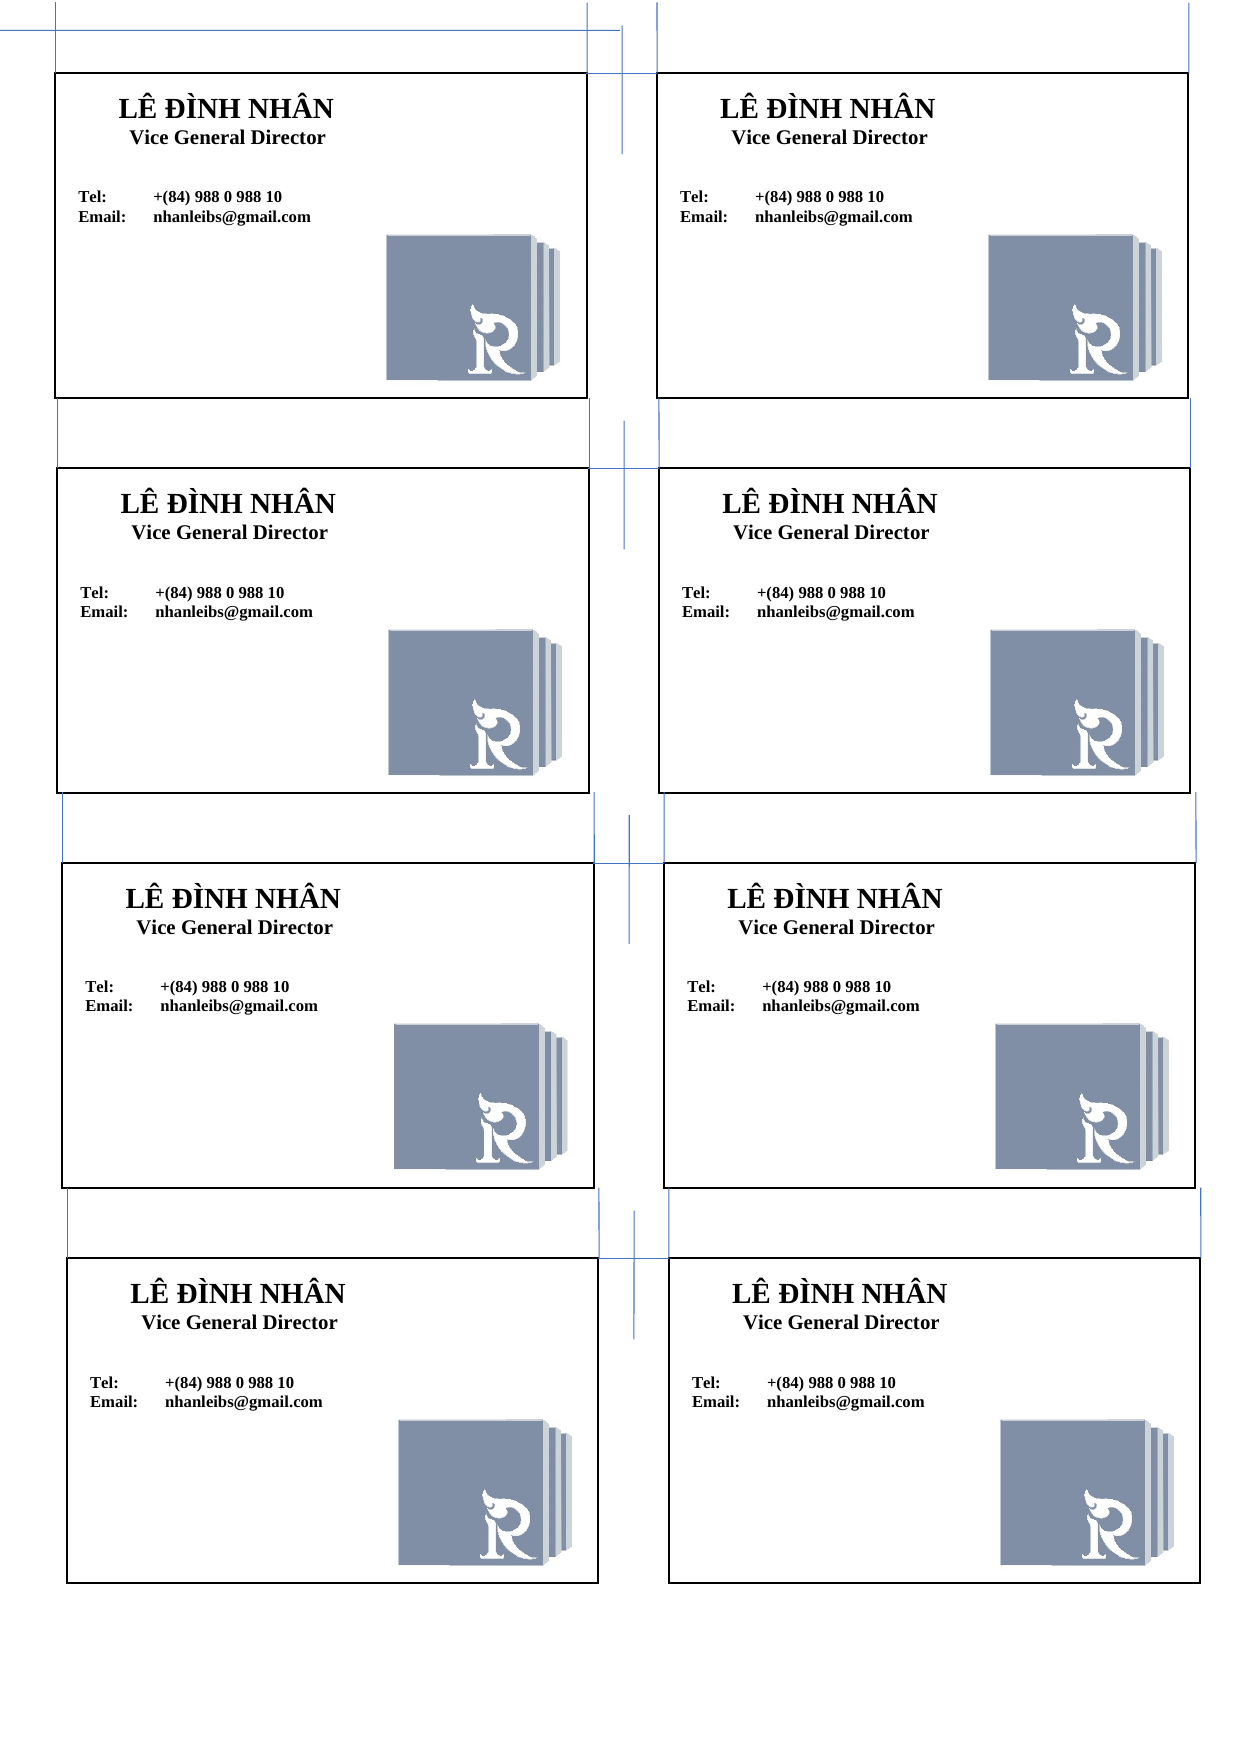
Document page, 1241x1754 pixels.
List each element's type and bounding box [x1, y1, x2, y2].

picture [979, 225, 1171, 386]
picture [385, 1014, 577, 1176]
picture [378, 225, 570, 386]
picture [390, 1410, 581, 1571]
picture [380, 620, 572, 781]
picture [982, 620, 1173, 781]
picture [987, 1014, 1178, 1176]
picture [991, 1410, 1183, 1571]
